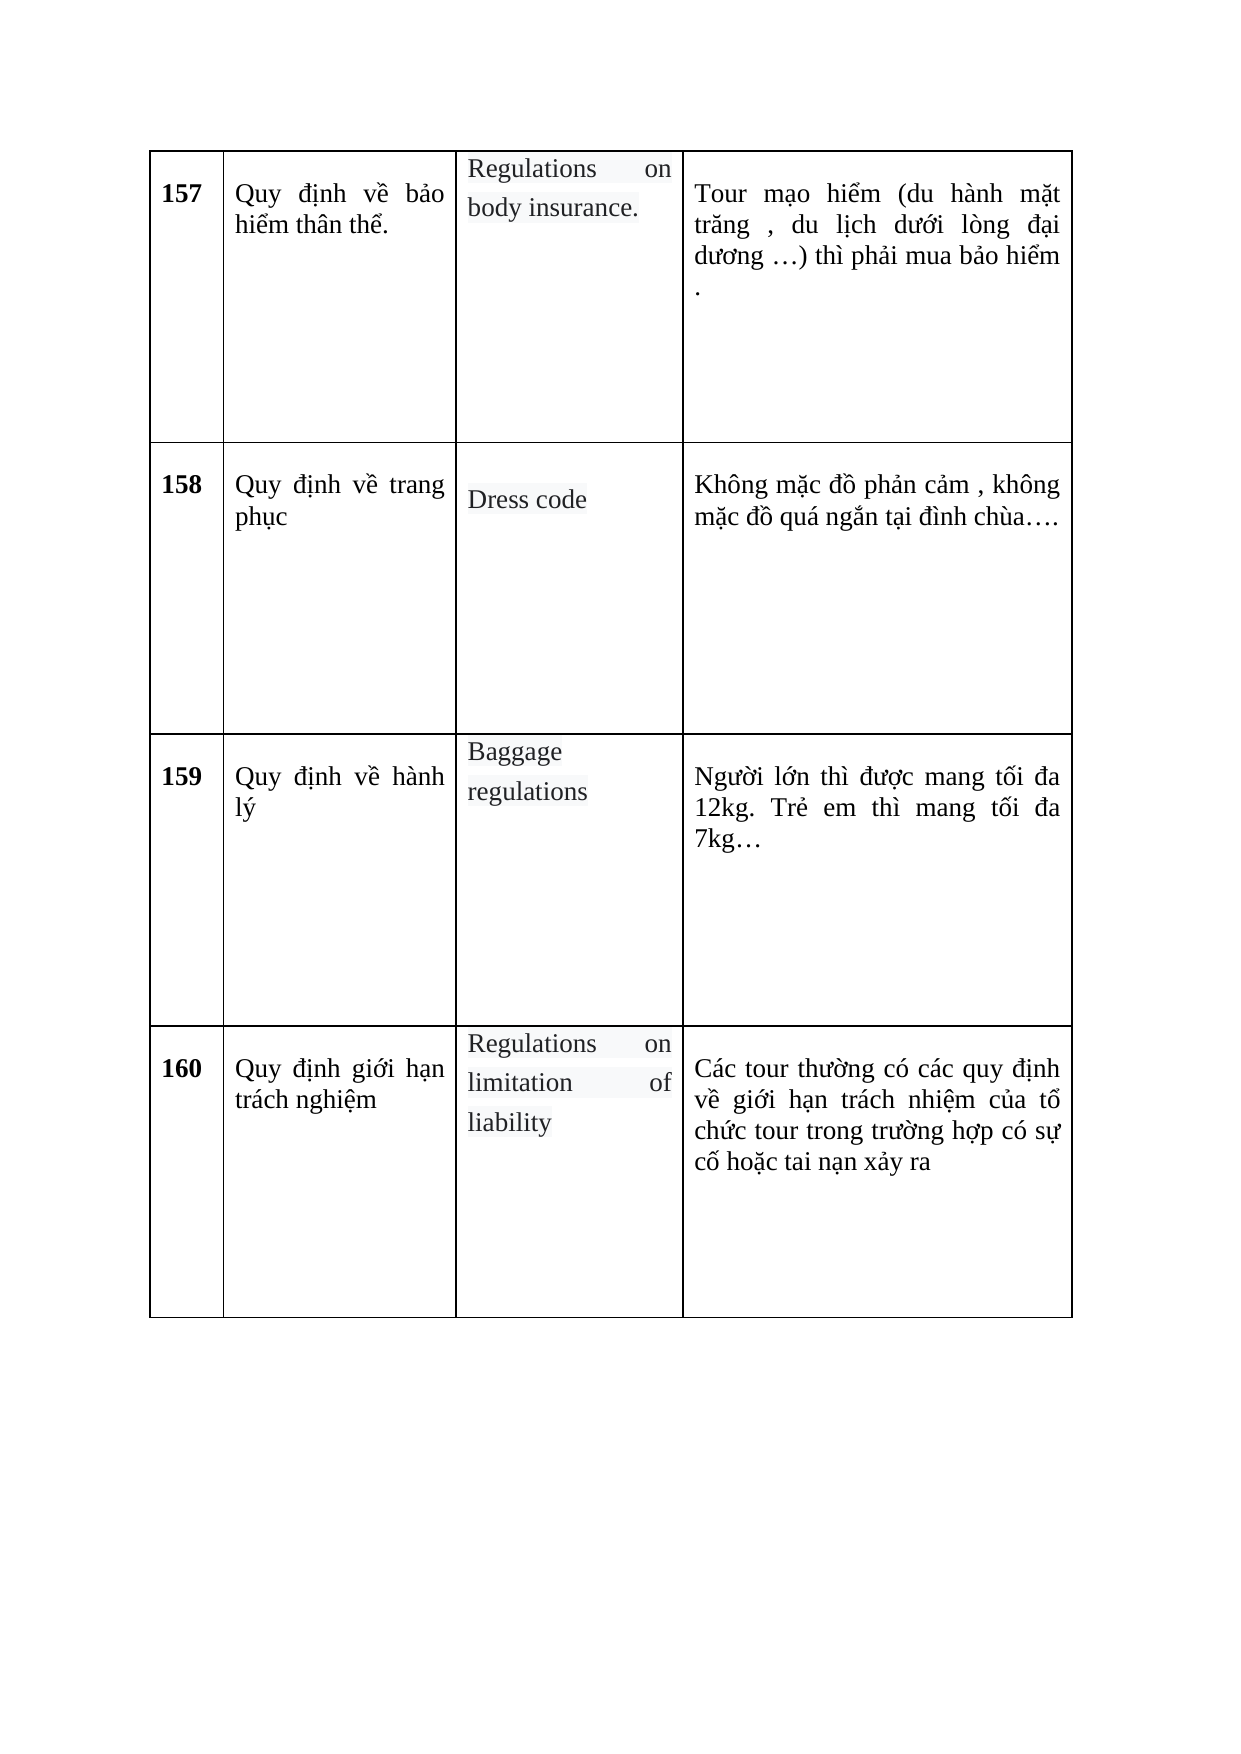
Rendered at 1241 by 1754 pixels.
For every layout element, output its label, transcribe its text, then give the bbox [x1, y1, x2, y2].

table_cell Người lớn thì được mang tối đa 12kg. Trẻ em thì mang tối đa 7kg… [684, 735, 1071, 1025]
table_cell Tour mạo hiểm (du hành mặt trăng , du lịch dưới lòng đại dương …) thì phải mua bảo hiểm . [684, 152, 1071, 442]
table_cell Quy định về hành lý [224, 735, 455, 1025]
table_cell Không mặc đồ phản cảm , không mặc đồ quá ngắn tại đình chùa…. [684, 443, 1071, 733]
table_cell Regulations on body insurance. [457, 152, 682, 442]
table_cell Regulations on limitation of liability [457, 1027, 682, 1317]
table_cell Quy định giới hạn trách nghiệm [224, 1027, 455, 1317]
table_cell Dress code [457, 443, 682, 733]
table_cell Baggage regulations [457, 735, 682, 1025]
table_cell 159 [151, 735, 223, 1025]
table_cell 157 [151, 152, 223, 442]
table_cell 158 [151, 443, 223, 733]
table_cell Các tour thường có các quy định về giới hạn trách nhiệm của tổ chức tour trong trường hợp có sự cố hoặc tai nạn xảy ra [684, 1027, 1071, 1317]
table_cell Quy định về trang phục [224, 443, 455, 733]
table_cell 160 [151, 1027, 223, 1317]
table_cell Quy định về bảo hiểm thân thể. [224, 152, 455, 442]
